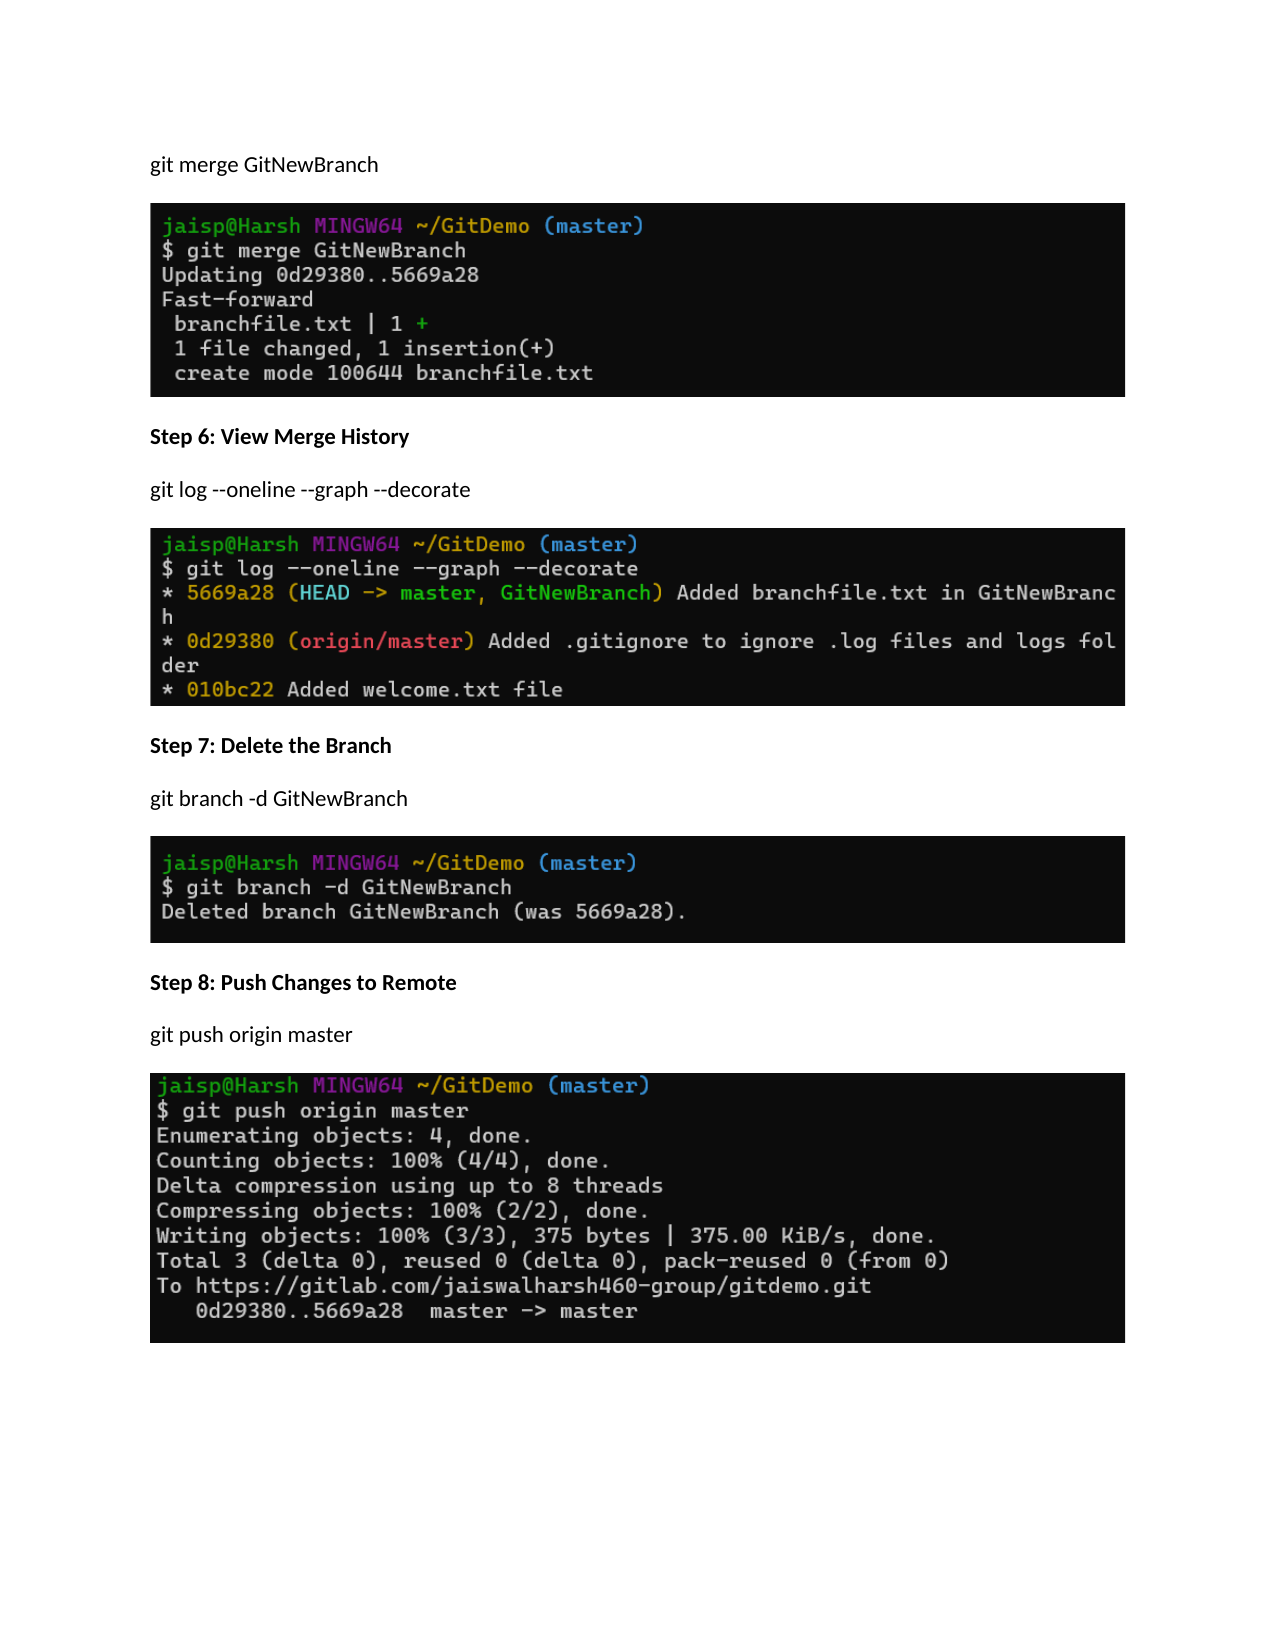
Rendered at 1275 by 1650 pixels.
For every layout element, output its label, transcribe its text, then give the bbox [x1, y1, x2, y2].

picture [150, 528, 1125, 706]
picture [150, 1073, 1125, 1343]
text git branch -d GitNewBranch [150, 784, 1125, 812]
text git log --oneline --graph --decorate [150, 475, 1125, 503]
text git push origin master [150, 1021, 1125, 1049]
picture [150, 203, 1125, 397]
text Step 7: Delete the Branch [150, 731, 1125, 759]
text Step 8: Push Changes to Remote [150, 968, 1125, 996]
picture [150, 836, 1125, 943]
text Step 6: View Merge History [150, 422, 1125, 450]
text git merge GitNewBranch [150, 150, 1125, 178]
